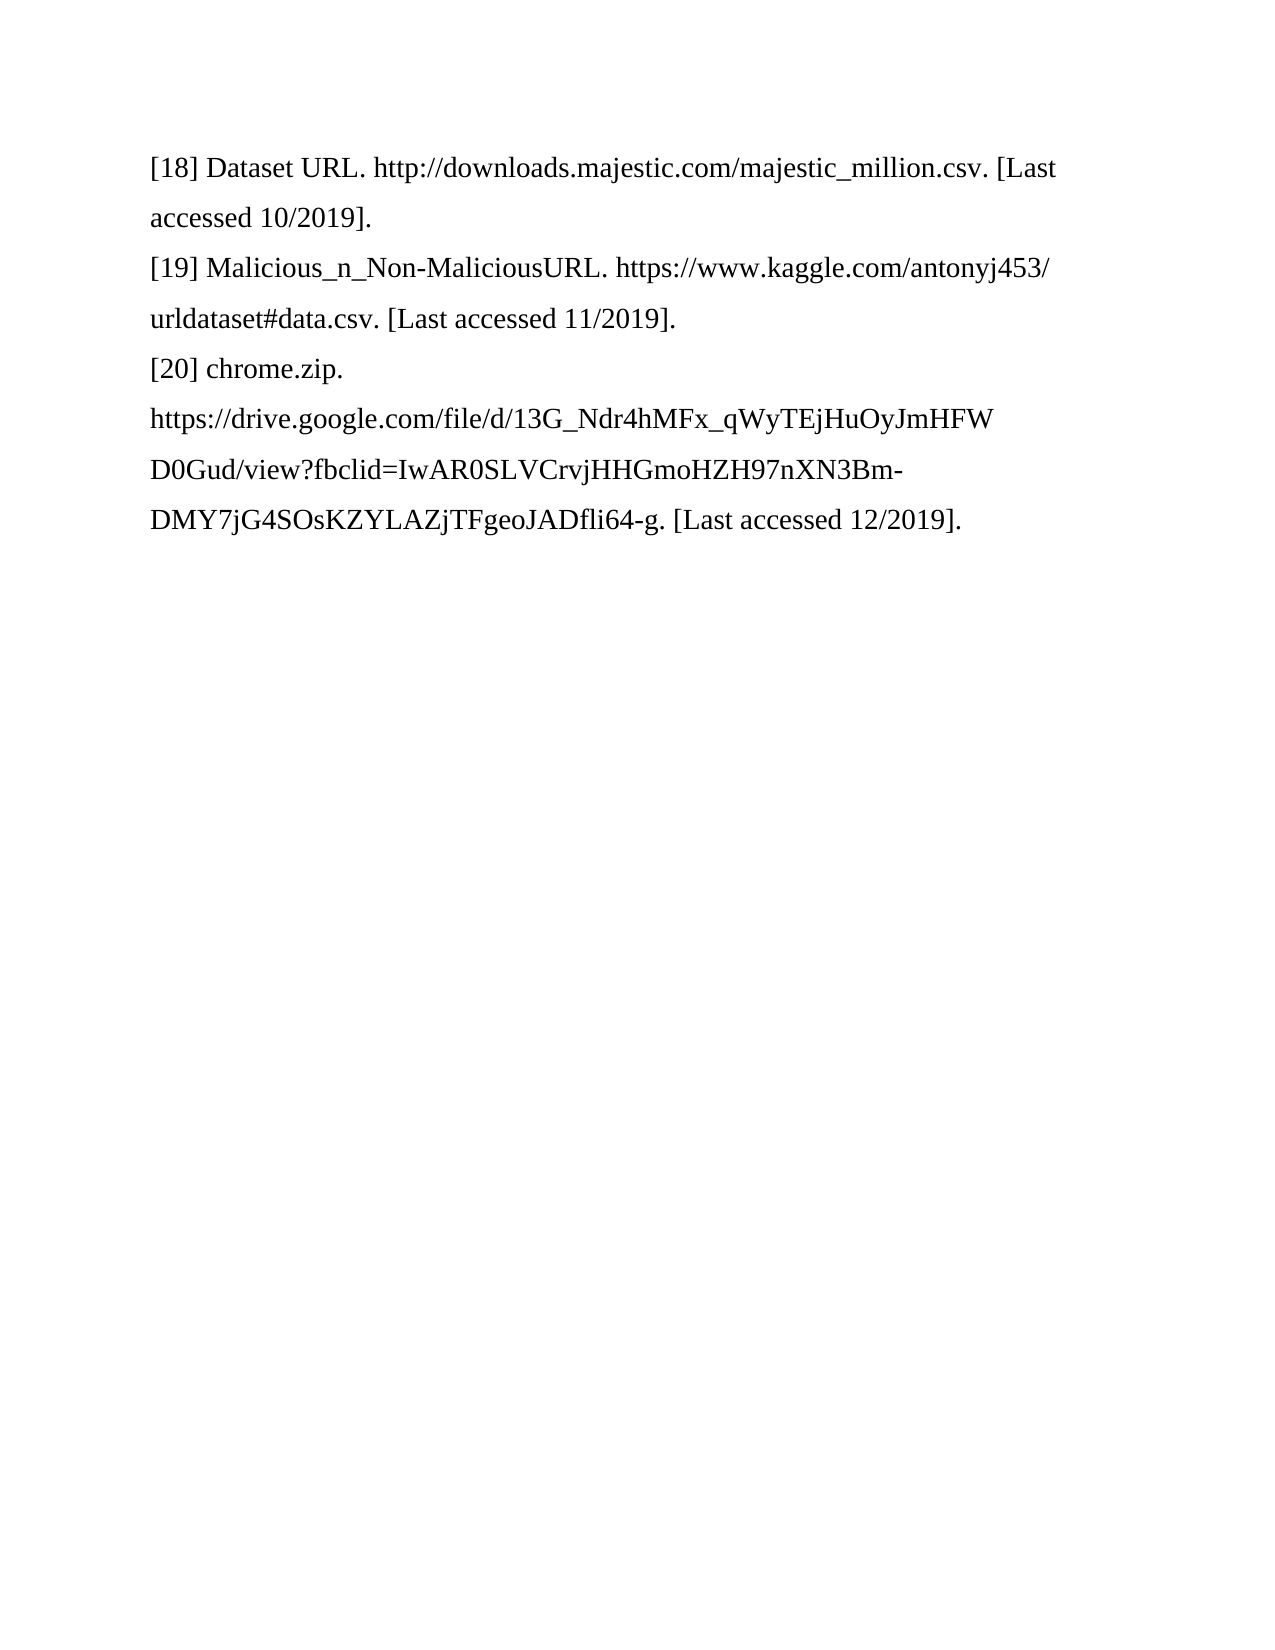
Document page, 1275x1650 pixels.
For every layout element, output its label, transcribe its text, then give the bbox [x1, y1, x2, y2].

text accessed 10/2019]. [150, 200, 1125, 234]
text https://drive.google.com/file/d/13G_Ndr4hMFx_qWyTEjHuOyJmHFW [150, 402, 1125, 435]
text [18] Dataset URL. http://downloads.majestic.com/majestic_million.csv. [Last [150, 150, 1125, 183]
text D0Gud/view?fbclid=IwAR0SLVCrvjHHGmoHZH97nXN3Bm- [150, 452, 1125, 485]
text [19] Malicious_n_Non-MaliciousURL. https://www.kaggle.com/antonyj453/ [150, 251, 1125, 284]
text DMY7jG4SOsKZYLAZjTFgeoJADfli64-g. [Last accessed 12/2019]. [150, 502, 1125, 536]
text [20] chrome.zip. [150, 351, 1125, 385]
text urldataset#data.csv. [Last accessed 11/2019]. [150, 301, 1125, 334]
